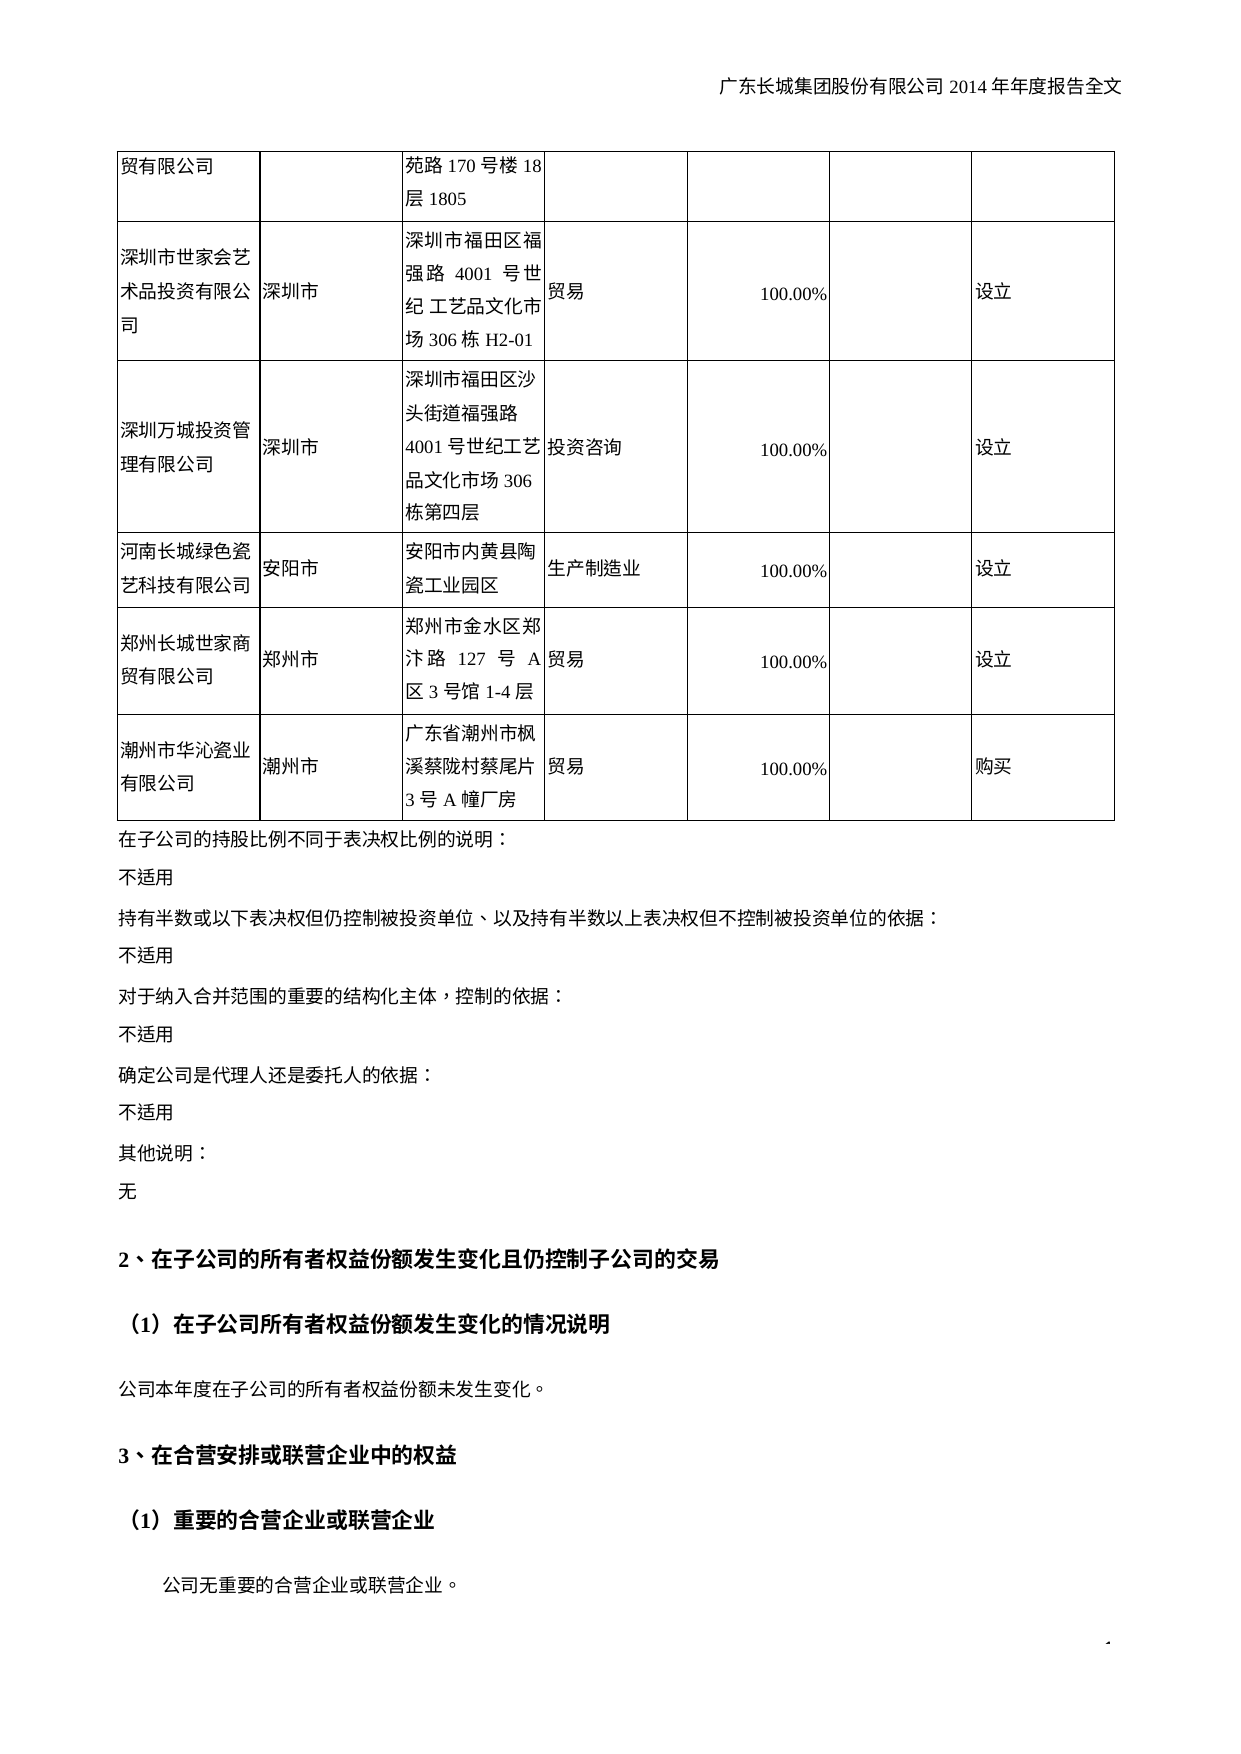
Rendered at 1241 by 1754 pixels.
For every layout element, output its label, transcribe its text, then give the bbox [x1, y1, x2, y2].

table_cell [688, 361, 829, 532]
text 其他说明： 无 [118, 1140, 214, 1204]
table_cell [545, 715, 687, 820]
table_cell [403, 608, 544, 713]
text 确定公司是代理人还是委托人的依据： 不适用 [118, 1062, 439, 1125]
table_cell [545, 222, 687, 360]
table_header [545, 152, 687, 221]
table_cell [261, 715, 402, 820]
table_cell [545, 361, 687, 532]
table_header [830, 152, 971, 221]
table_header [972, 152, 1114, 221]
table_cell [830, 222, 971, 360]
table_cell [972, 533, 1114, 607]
subtitle 2、在子公司的所有者权益份额发生变化且仍控制子公司的交易 [118, 1244, 1138, 1274]
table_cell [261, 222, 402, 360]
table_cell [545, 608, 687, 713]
text 公司无重要的合营企业或联营企业。 [162, 1572, 1138, 1598]
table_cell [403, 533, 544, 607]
subtitle （1）重要的合营企业或联营企业 [118, 1505, 1138, 1535]
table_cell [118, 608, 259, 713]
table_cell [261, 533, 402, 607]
text 对于纳入合并范围的重要的结构化主体，控制的依据： 不适用 [118, 983, 570, 1047]
text 在子公司的持股比例不同于表决权比例的说明： 不适用 [118, 827, 514, 890]
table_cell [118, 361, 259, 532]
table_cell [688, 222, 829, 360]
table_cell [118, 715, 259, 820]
text 持有半数或以下表决权但仍控制被投资单位、以及持有半数以上表决权但不控制被投资单位的依据： 不适用 [118, 905, 945, 968]
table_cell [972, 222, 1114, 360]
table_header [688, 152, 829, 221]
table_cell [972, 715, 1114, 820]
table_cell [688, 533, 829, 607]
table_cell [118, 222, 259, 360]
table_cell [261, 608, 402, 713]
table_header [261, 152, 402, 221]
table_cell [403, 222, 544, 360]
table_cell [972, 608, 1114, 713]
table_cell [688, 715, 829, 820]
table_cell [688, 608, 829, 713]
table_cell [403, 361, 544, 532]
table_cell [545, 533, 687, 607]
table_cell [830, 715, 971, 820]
subtitle 3、在合营安排或联营企业中的权益 [118, 1440, 1138, 1470]
text 公司本年度在子公司的所有者权益份额未发生变化。 [118, 1377, 1138, 1402]
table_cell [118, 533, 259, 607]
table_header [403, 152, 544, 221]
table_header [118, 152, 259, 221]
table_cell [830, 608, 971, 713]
subtitle （1）在子公司所有者权益份额发生变化的情况说明 [118, 1309, 1138, 1339]
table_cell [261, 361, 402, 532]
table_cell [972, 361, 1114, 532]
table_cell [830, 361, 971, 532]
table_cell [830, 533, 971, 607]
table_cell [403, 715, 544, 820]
